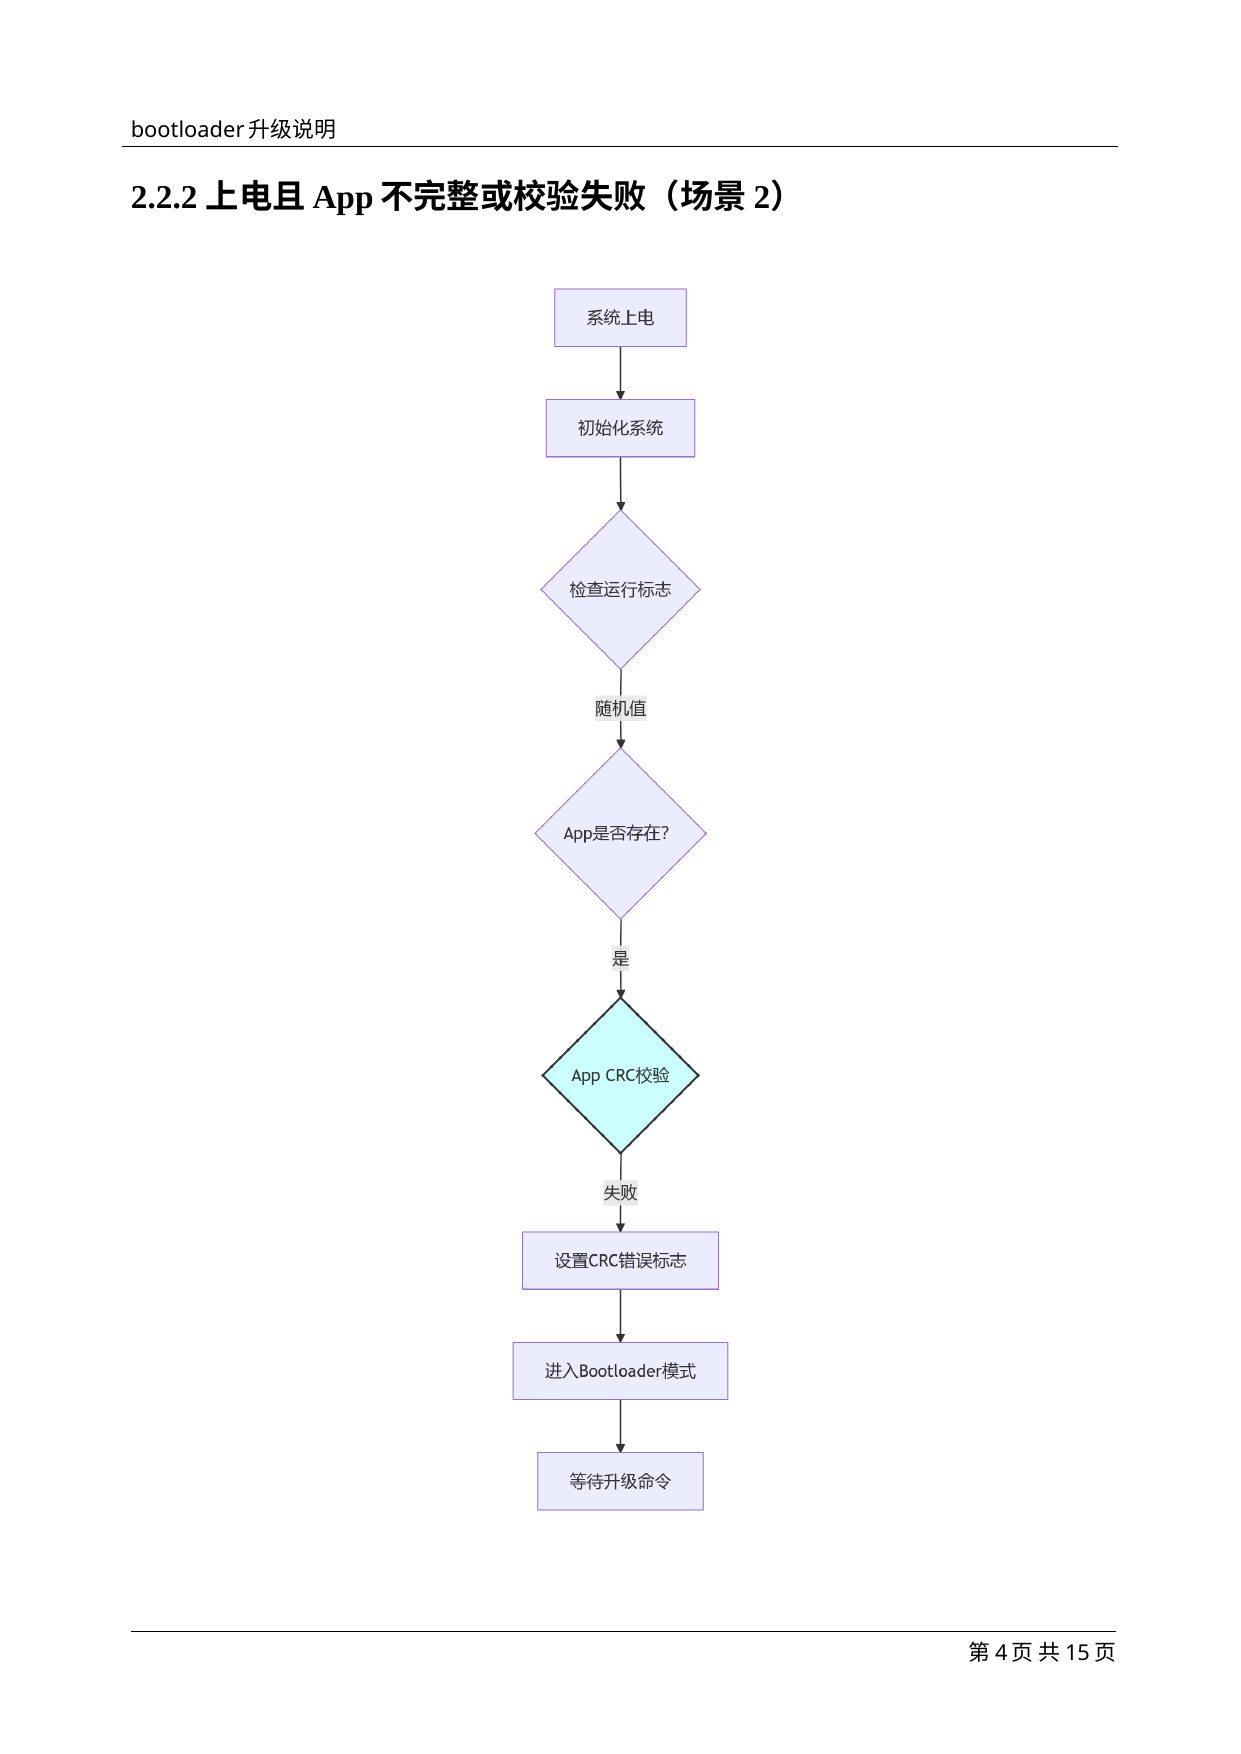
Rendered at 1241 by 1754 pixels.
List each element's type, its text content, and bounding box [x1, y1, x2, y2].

picture [483, 259, 757, 1539]
subtitle 上电且App不完整或校验失败（场景2） [131, 162, 1110, 227]
